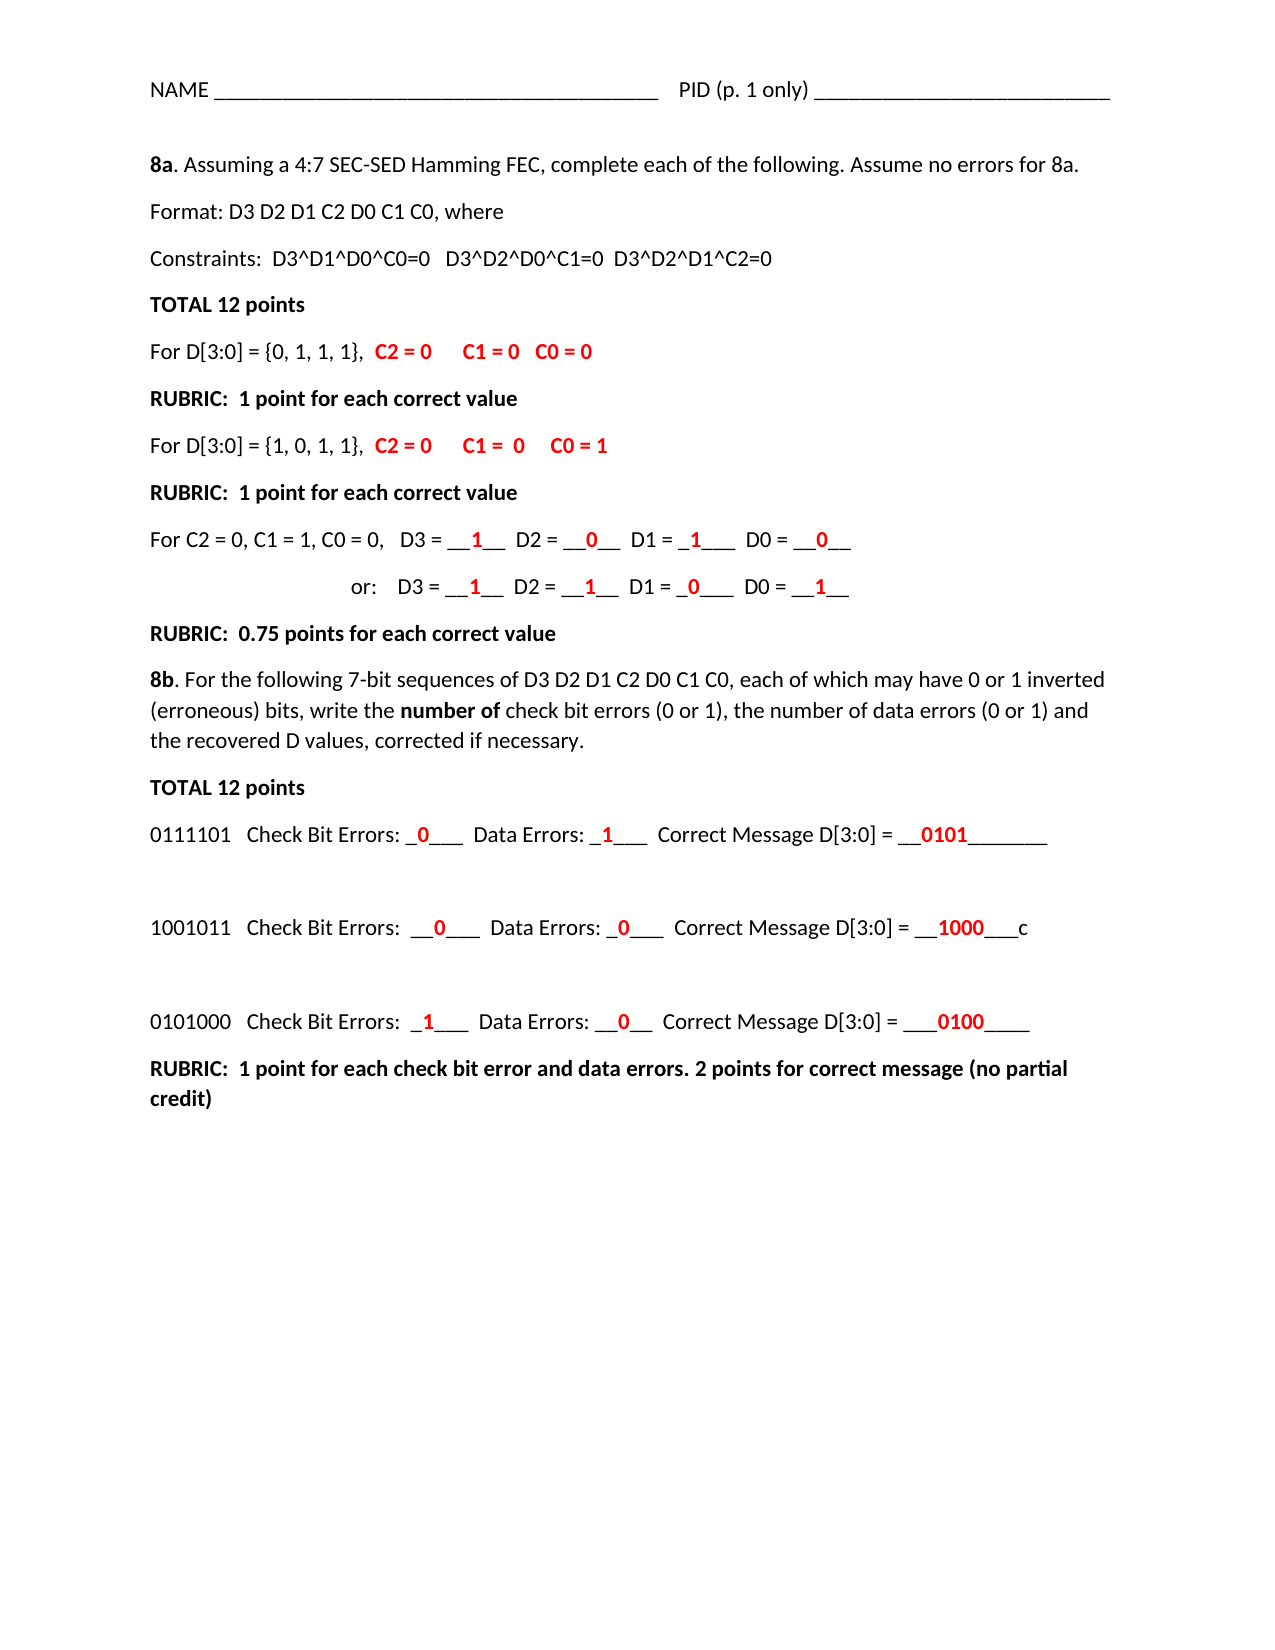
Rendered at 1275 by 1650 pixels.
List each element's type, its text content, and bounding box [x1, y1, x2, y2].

text RUBRIC: 1 point for each check bit error and data errors. 2 points for correct message (no partial credit) [150, 1054, 1125, 1112]
text TOTAL 12 points [150, 773, 1125, 801]
text For C2 = 0, C1 = 1, C0 = 0, D3 = __1__ D2 = __0__ D1 = _1___ D0 = __0__ [150, 525, 1125, 553]
text RUBRIC: 1 point for each correct value [150, 384, 1125, 412]
text Format: D3 D2 D1 C2 D0 C1 C0, where [150, 197, 1125, 225]
text RUBRIC: 0.75 points for each correct value [150, 619, 1125, 647]
text 1001011 Check Bit Errors: __0___ Data Errors: _0___ Correct Message D[3:0] = __1000___c [150, 913, 1125, 942]
text RUBRIC: 1 point for each correct value [150, 478, 1125, 506]
text For D[3:0] = {1, 0, 1, 1}, C2 = 0 C1 = 0 C0 = 1 [150, 431, 1125, 459]
text For D[3:0] = {0, 1, 1, 1}, C2 = 0 C1 = 0 C0 = 0 [150, 337, 1125, 366]
text 0101000 Check Bit Errors: _1___ Data Errors: __0__ Correct Message D[3:0] = ___0100____ [150, 1007, 1125, 1035]
text Constraints: D3^D1^D0^C0=0 D3^D2^D0^C1=0 D3^D2^D1^C2=0 [150, 244, 1125, 272]
text 8b. For the following 7-bit sequences of D3 D2 D1 C2 D0 C1 C0, each of which may have 0 or 1 inverted (erroneous) bits, write the number of check bit errors (0 or 1), the number of data errors (0 or 1) and the recovered D values, corrected if necessary. [150, 666, 1125, 754]
text 0111101 Check Bit Errors: _0___ Data Errors: _1___ Correct Message D[3:0] = __0101_______ [150, 820, 1125, 848]
text or: D3 = __1__ D2 = __1__ D1 = _0___ D0 = __1__ [150, 572, 1125, 600]
text 8a. Assuming a 4:7 SEC-SED Hamming FEC, complete each of the following. Assume no errors for 8a. [150, 150, 1125, 178]
text TOTAL 12 points [150, 291, 1125, 319]
